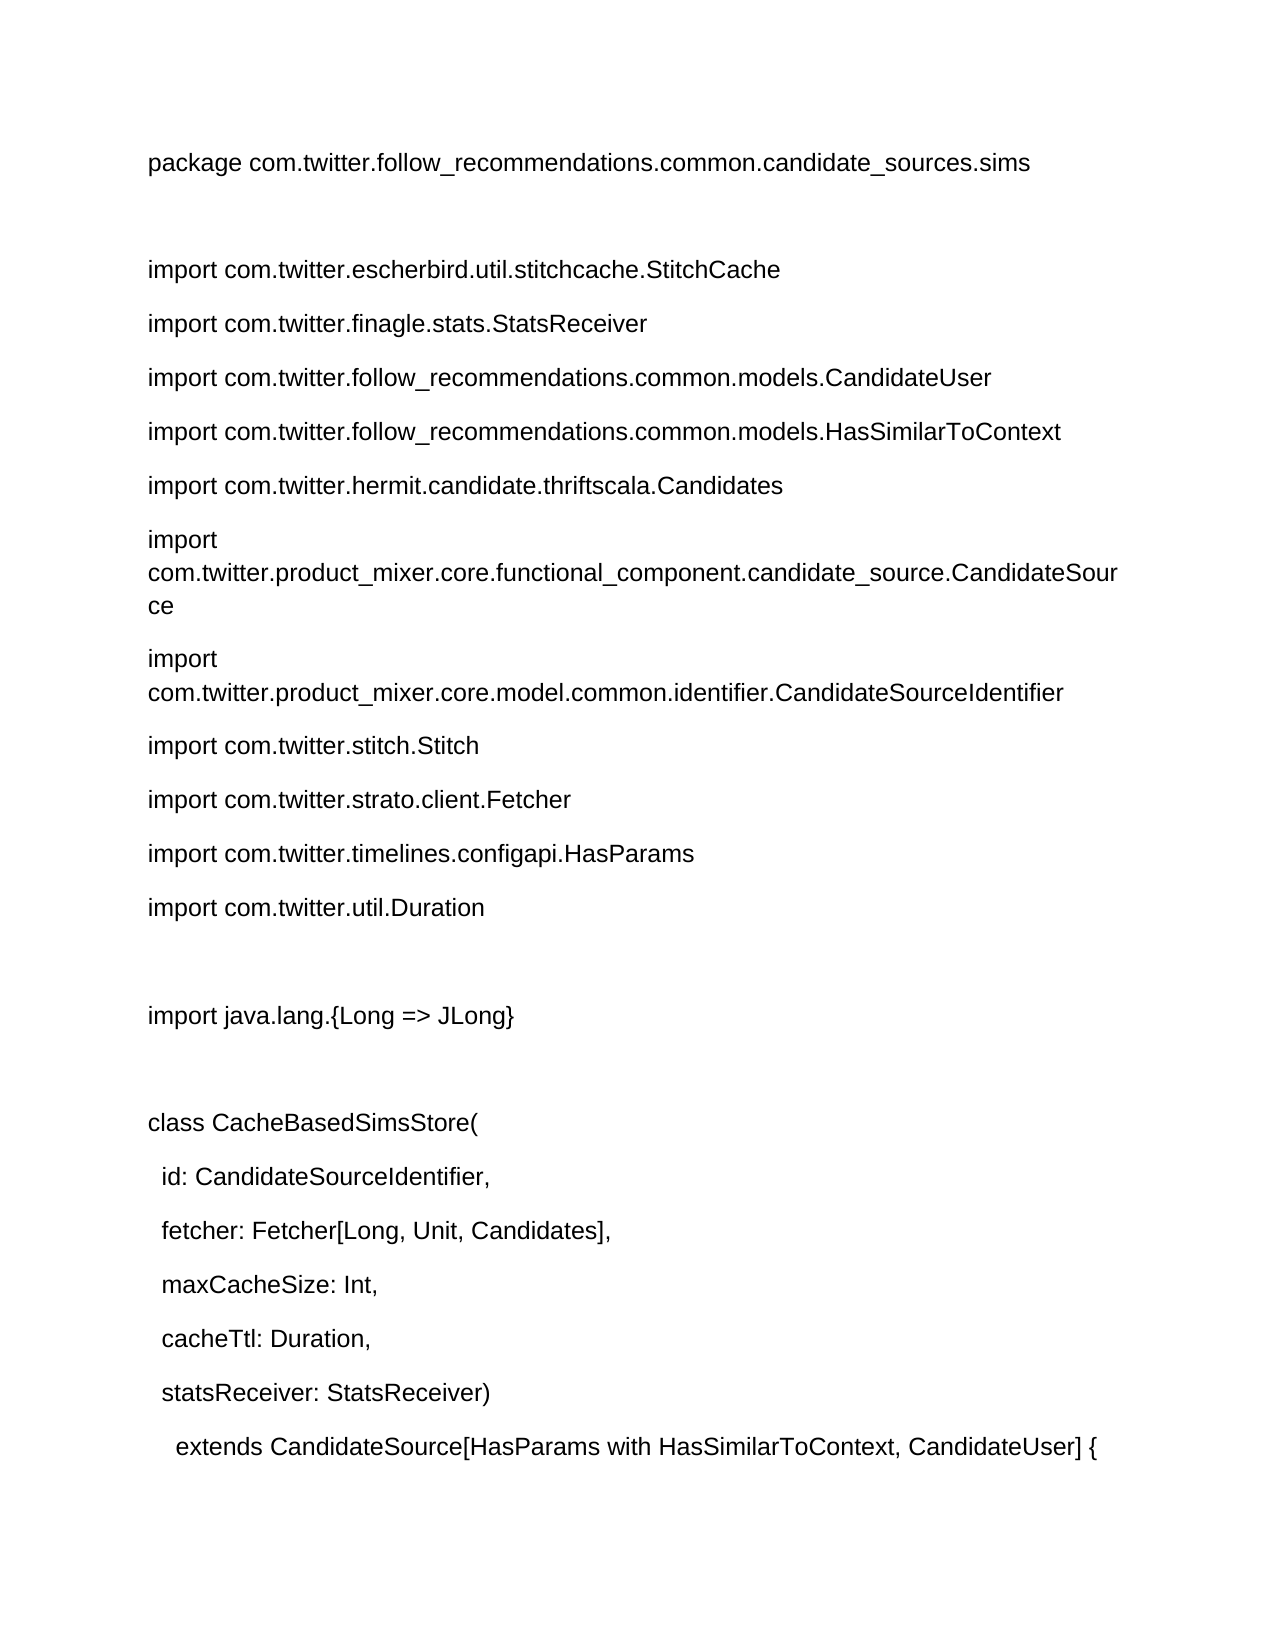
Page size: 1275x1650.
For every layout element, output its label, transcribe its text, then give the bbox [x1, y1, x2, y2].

text id: CandidateSourceIdentifier, [148, 1162, 1127, 1191]
text fetcher: Fetcher[Long, Unit, Candidates], [148, 1216, 1127, 1245]
text import com.twitter.util.Duration [148, 893, 1127, 922]
text import com.twitter.product_mixer.core.model.common.identifier.CandidateSourceIdentifier [148, 644, 1127, 706]
text import com.twitter.stitch.Stitch [148, 731, 1127, 760]
text statsReceiver: StatsReceiver) [148, 1378, 1127, 1406]
text import com.twitter.escherbird.util.stitchcache.StitchCache [148, 255, 1127, 284]
text extends CandidateSource[HasParams with HasSimilarToContext, CandidateUser] { [148, 1431, 1127, 1460]
text import com.twitter.timelines.configapi.HasParams [148, 839, 1127, 868]
text maxCacheSize: Int, [148, 1270, 1127, 1299]
text import com.twitter.strato.client.Fetcher [148, 785, 1127, 814]
text cacheTtl: Duration, [148, 1324, 1127, 1352]
text class CacheBasedSimsStore( [148, 1108, 1127, 1137]
text import com.twitter.follow_recommendations.common.models.HasSimilarToContext [148, 417, 1127, 446]
text import com.twitter.finagle.stats.StatsReceiver [148, 309, 1127, 338]
text import com.twitter.product_mixer.core.functional_component.candidate_source.CandidateSource [148, 524, 1127, 619]
text package com.twitter.follow_recommendations.common.candidate_sources.sims [148, 148, 1127, 176]
text import com.twitter.follow_recommendations.common.models.CandidateUser [148, 363, 1127, 392]
text import java.lang.{Long => JLong} [148, 1001, 1127, 1029]
text import com.twitter.hermit.candidate.thriftscala.Candidates [148, 471, 1127, 499]
